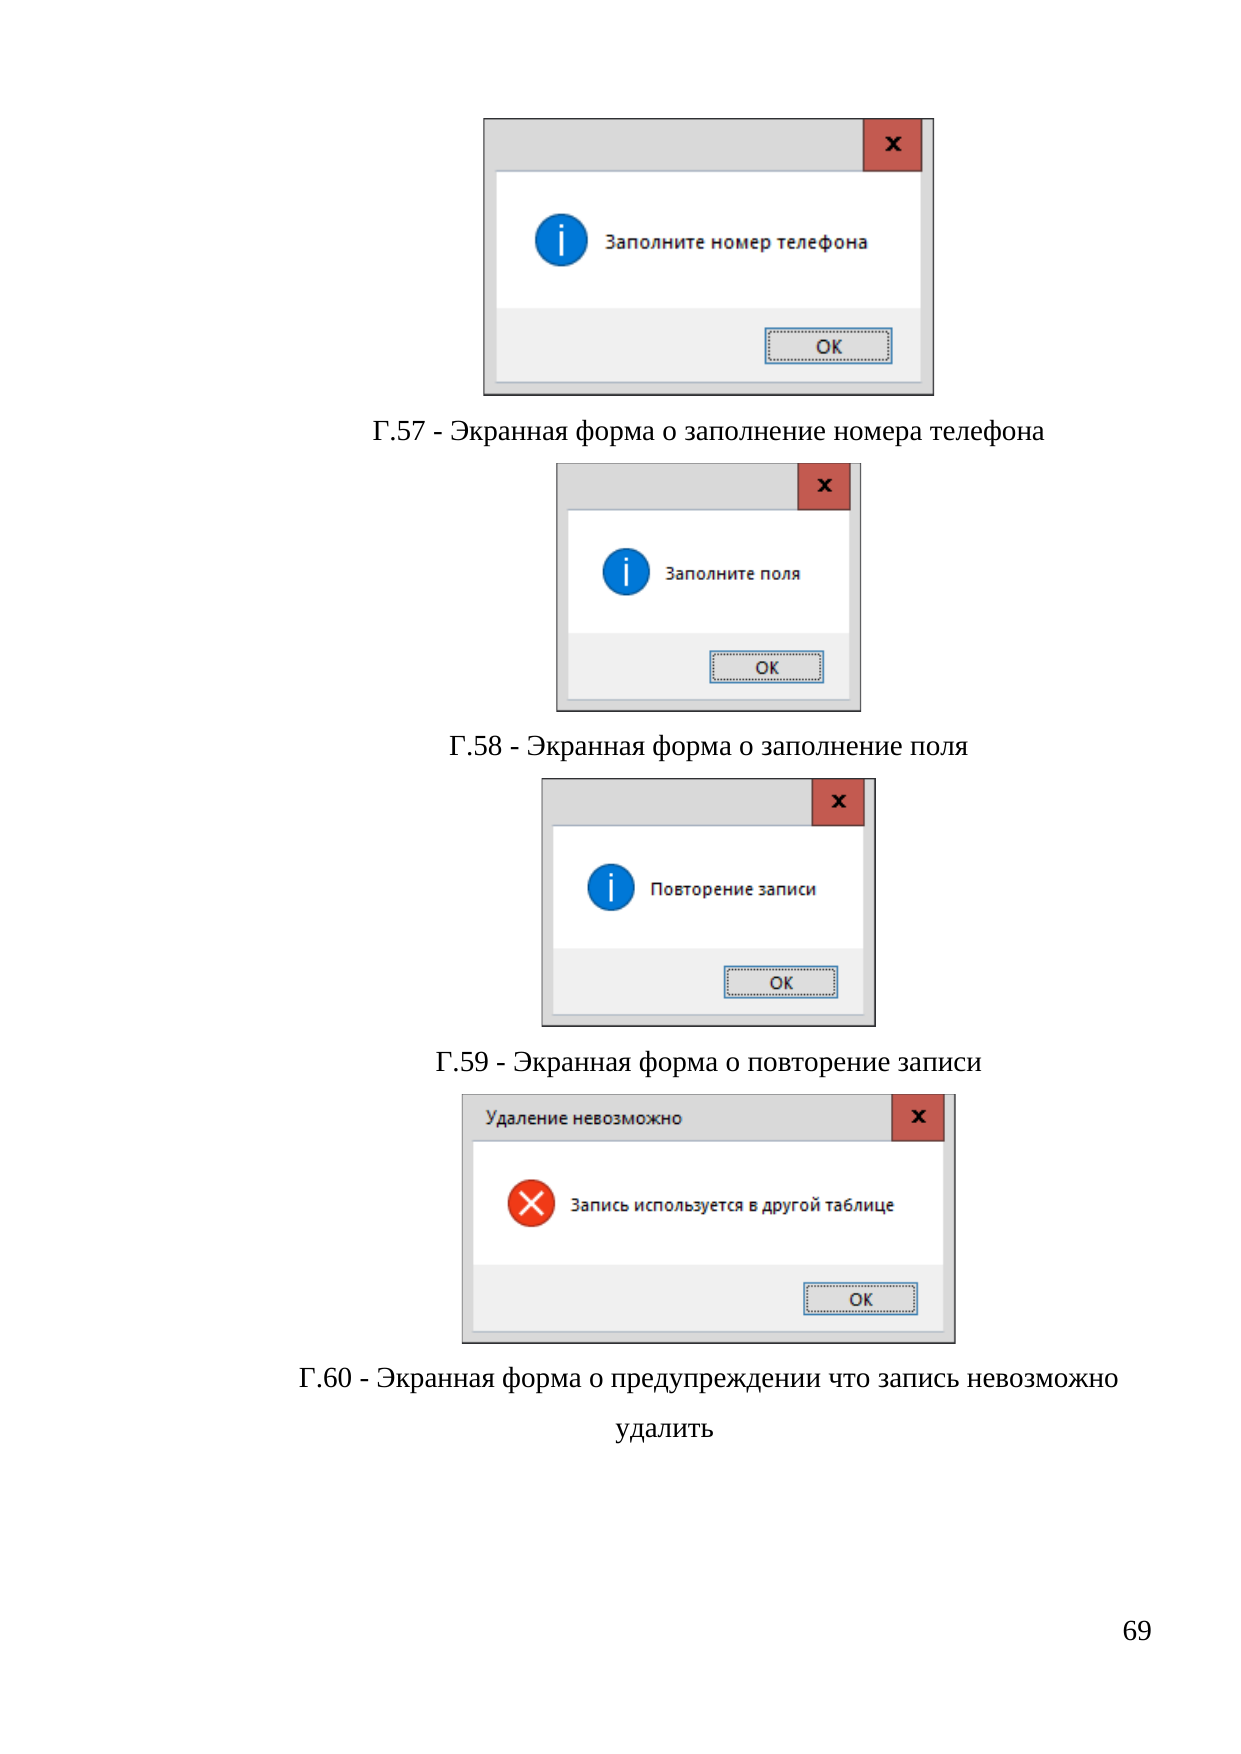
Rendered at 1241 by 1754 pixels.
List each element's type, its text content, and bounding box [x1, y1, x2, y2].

picture [541, 778, 876, 1027]
text Г.58 - Экранная форма о заполнение поля [177, 728, 1152, 762]
picture [461, 1094, 956, 1344]
picture [483, 118, 935, 396]
picture [556, 463, 862, 712]
text Г.57 - Экранная форма о заполнение номера телефона [177, 413, 1152, 446]
text Г.59 - Экранная форма о повторение записи [177, 1044, 1152, 1077]
text Г.60 - Экранная форма о предупреждении что запись невозможно удалить [177, 1360, 1152, 1444]
